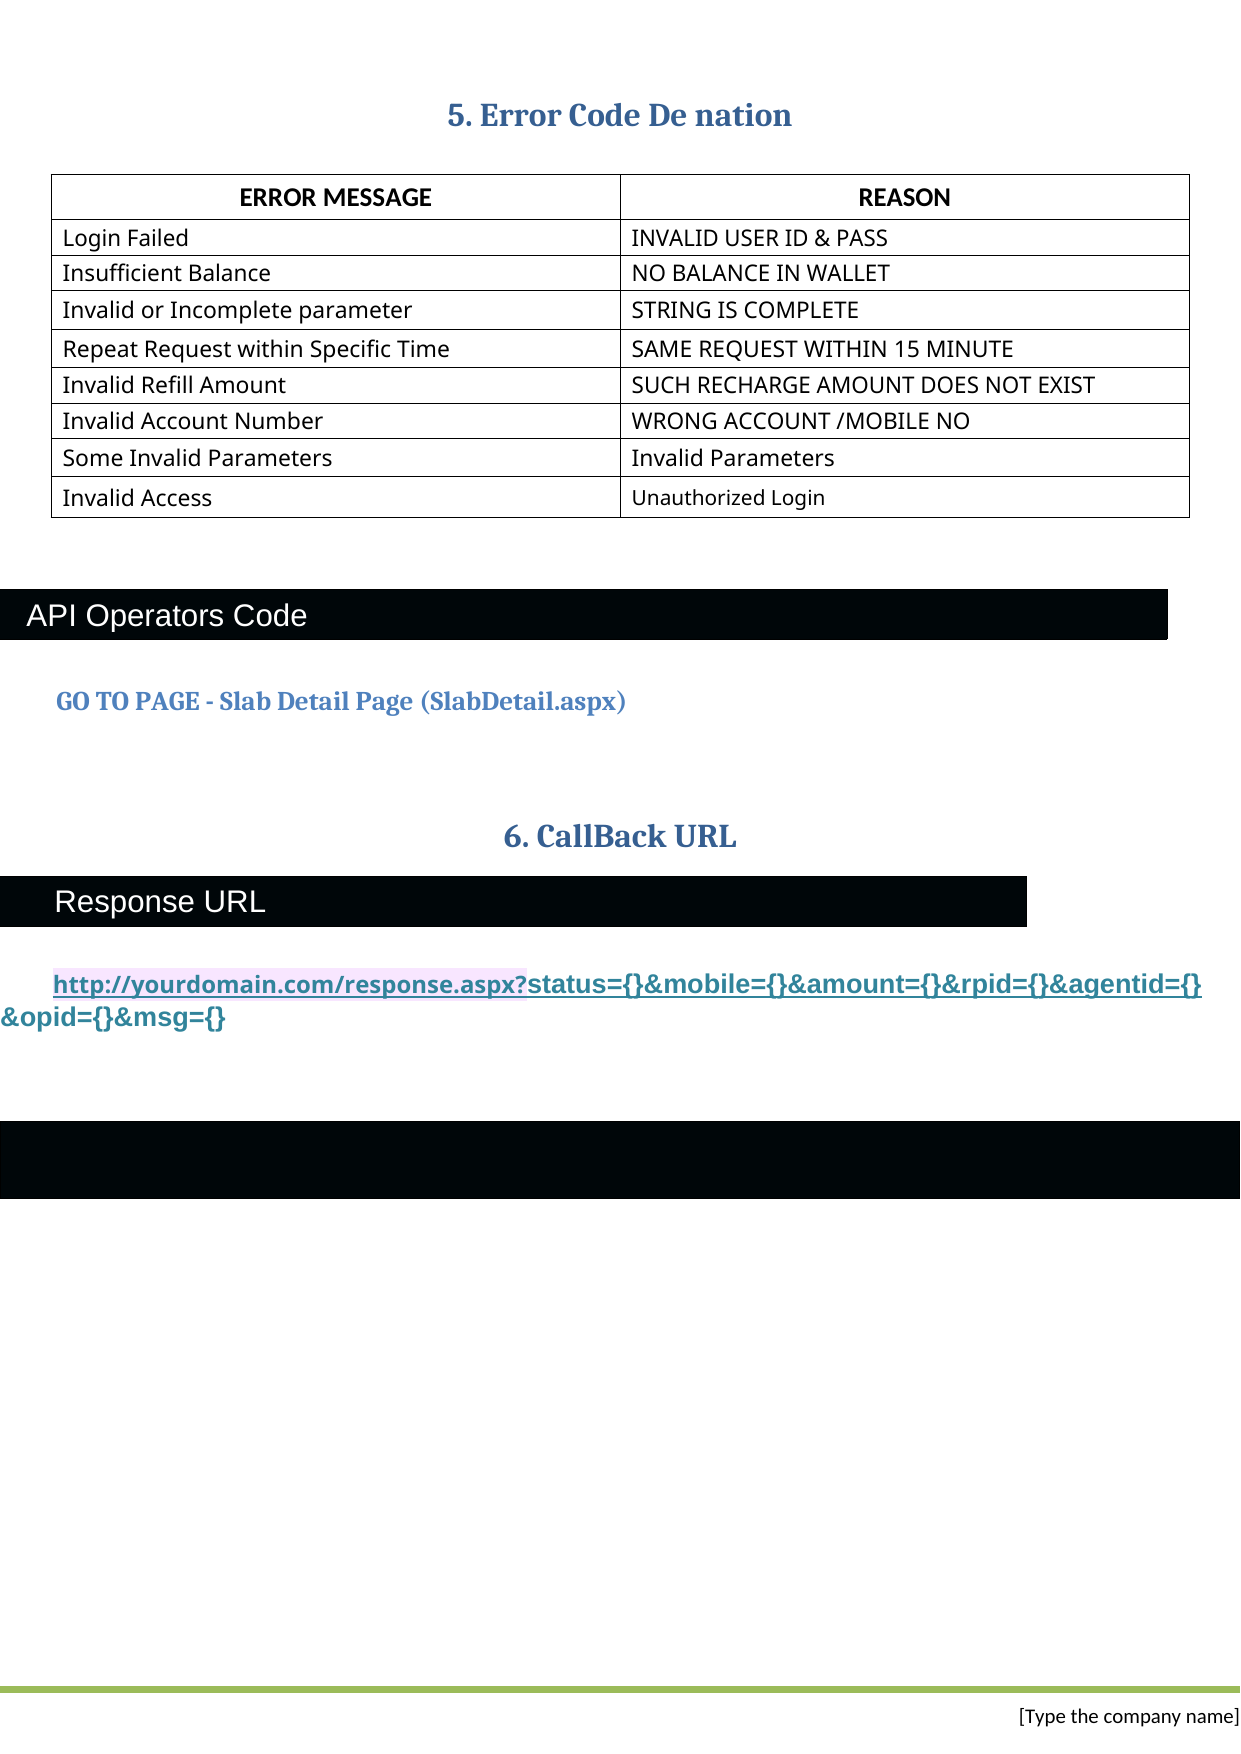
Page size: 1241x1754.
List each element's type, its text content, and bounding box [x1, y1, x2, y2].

table_header ERROR MESSAGE [52, 175, 620, 219]
subtitle GO TO PAGE - Slab Detail Page (SlabDetail.aspx) [0, 686, 1240, 717]
table_cell Invalid Account Number [52, 404, 620, 438]
table_cell Unauthorized Login [621, 477, 1189, 517]
table_cell Insufficient Balance [52, 256, 620, 290]
table_header REASON [621, 175, 1189, 219]
text Response URL [54, 883, 1240, 918]
table_cell Invalid or Incomplete parameter [52, 291, 620, 328]
table_cell SUCH RECHARGE AMOUNT DOES NOT EXIST [621, 368, 1189, 402]
table_cell WRONG ACCOUNT /MOBILE NO [621, 404, 1189, 438]
subtitle 5. Error Code De nation [0, 97, 1240, 135]
subtitle http://yourdomain.com/response.aspx?status={}&mobile={}&amount={}&rpid={}&agentid={} &opid={}&msg={} [226, 968, 1240, 1032]
table_cell INVALID USER ID & PASS [621, 220, 1189, 255]
table_cell Invalid Access [52, 477, 620, 517]
subtitle 6. CallBack URL [0, 818, 1240, 856]
table_cell Invalid Refill Amount [52, 368, 620, 402]
table_cell NO BALANCE IN WALLET [621, 256, 1189, 290]
table_cell Invalid Parameters [621, 439, 1189, 476]
table_cell SAME REQUEST WITHIN 15 MINUTE [621, 330, 1189, 367]
table_cell Login Failed [52, 220, 620, 255]
table_cell Repeat Request within Specific Time [52, 330, 620, 367]
table_cell Some Invalid Parameters [52, 439, 620, 476]
table_cell STRING IS COMPLETE [621, 291, 1189, 328]
